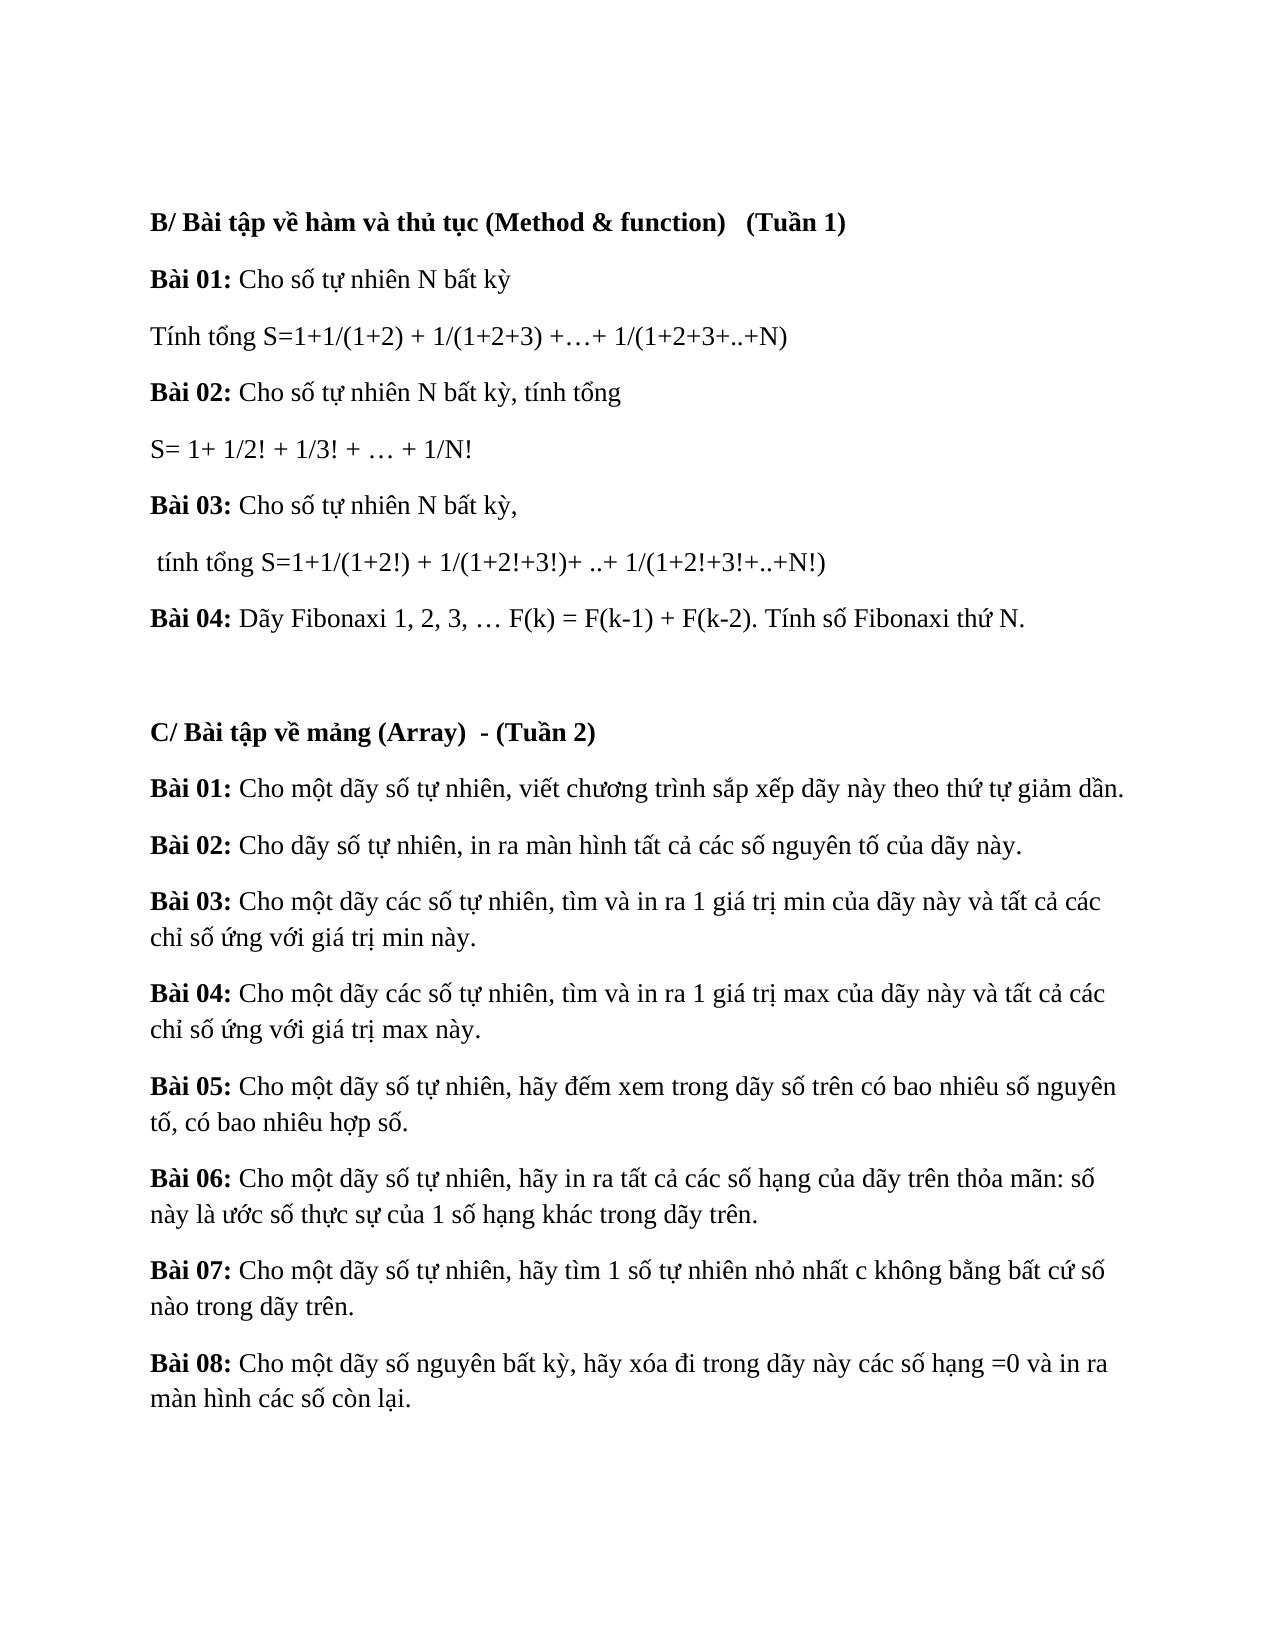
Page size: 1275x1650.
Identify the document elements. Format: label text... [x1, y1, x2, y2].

text Bài 03: Cho một dãy các số tự nhiên, tìm và in ra 1 giá trị min của dãy này và tất cả các chỉ số ứng với giá trị min này. [150, 885, 1125, 952]
text Bài 04: Dãy Fibonaxi 1, 2, 3, … F(k) = F(k-1) + F(k-2). Tính số Fibonaxi thứ N. [150, 602, 1125, 634]
text C/ Bài tập về mảng (Array) - (Tuần 2) [150, 716, 1125, 747]
text Bài 02: Cho số tự nhiên N bất kỳ, tính tổng [150, 376, 1125, 407]
text tính tổng S=1+1/(1+2!) + 1/(1+2!+3!)+ ..+ 1/(1+2!+3!+..+N!) [150, 546, 1125, 577]
text Bài 07: Cho một dãy số tự nhiên, hãy tìm 1 số tự nhiên nhỏ nhất c không bằng bất cứ số nào trong dãy trên. [150, 1254, 1125, 1321]
text S= 1+ 1/2! + 1/3! + … + 1/N! [150, 433, 1125, 464]
text Bài 06: Cho một dãy số tự nhiên, hãy in ra tất cả các số hạng của dãy trên thỏa mãn: số này là ước số thực sự của 1 số hạng khác trong dãy trên. [150, 1162, 1125, 1229]
text Bài 03: Cho số tự nhiên N bất kỳ, [150, 489, 1125, 521]
text Bài 01: Cho số tự nhiên N bất kỳ [150, 263, 1125, 294]
text Bài 05: Cho một dãy số tự nhiên, hãy đếm xem trong dãy số trên có bao nhiêu số nguyên tố, có bao nhiêu hợp số. [150, 1070, 1125, 1137]
text B/ Bài tập về hàm và thủ tục (Method & function) (Tuần 1) [150, 207, 1125, 238]
text Bài 04: Cho một dãy các số tự nhiên, tìm và in ra 1 giá trị max của dãy này và tất cả các chỉ số ứng với giá trị max này. [150, 978, 1125, 1044]
text Bài 08: Cho một dãy số nguyên bất kỳ, hãy xóa đi trong dãy này các số hạng =0 và in ra màn hình các số còn lại. [150, 1347, 1125, 1414]
text Bài 01: Cho một dãy số tự nhiên, viết chương trình sắp xếp dãy này theo thứ tự giảm dần. [150, 772, 1125, 803]
text Tính tổng S=1+1/(1+2) + 1/(1+2+3) +…+ 1/(1+2+3+..+N) [150, 320, 1125, 351]
text Bài 02: Cho dãy số tự nhiên, in ra màn hình tất cả các số nguyên tố của dãy này. [150, 829, 1125, 860]
